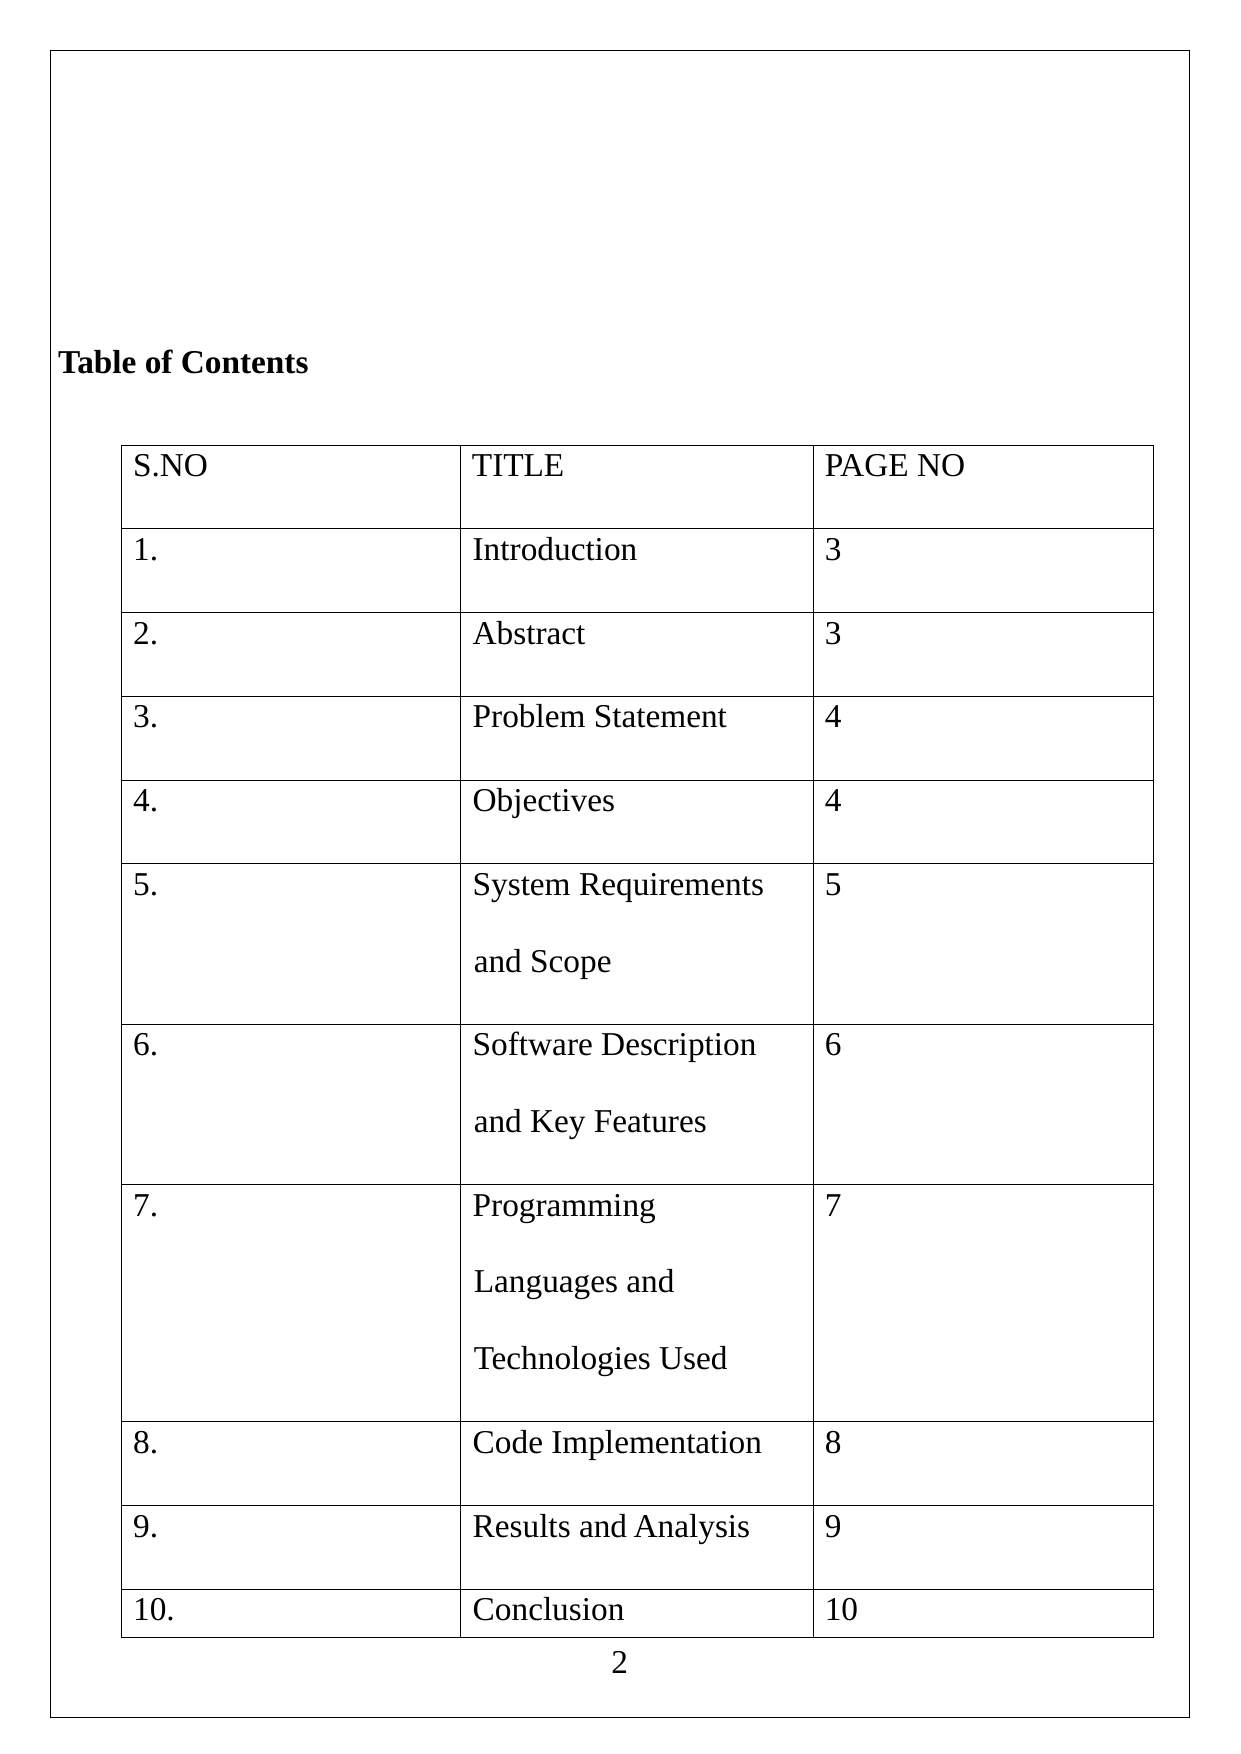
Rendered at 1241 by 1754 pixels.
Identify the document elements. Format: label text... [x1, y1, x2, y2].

table_cell 2. [122, 613, 460, 696]
table_cell 4. [122, 781, 460, 863]
table_cell Software Description and Key Features [461, 1025, 813, 1184]
table_cell 3 [814, 613, 1153, 696]
table_cell 9. [122, 1506, 460, 1589]
table_cell System Requirements and Scope [461, 864, 813, 1024]
table_cell 3 [814, 529, 1153, 612]
table_cell 10. [122, 1590, 460, 1637]
text Table of Contents [58, 343, 1180, 381]
table_cell 5. [122, 864, 460, 1024]
table_cell 7. [122, 1185, 460, 1421]
table_cell 3. [122, 697, 460, 779]
table_cell Results and Analysis [461, 1506, 813, 1589]
table_cell 10 [814, 1590, 1153, 1637]
table_cell 7 [814, 1185, 1153, 1421]
table_cell 6 [814, 1025, 1153, 1184]
table_cell 4 [814, 781, 1153, 863]
table_header PAGE NO [814, 446, 1153, 528]
table_header TITLE [461, 446, 813, 528]
table_cell 6. [122, 1025, 460, 1184]
table_header S.NO [122, 446, 460, 528]
table_cell Conclusion [461, 1590, 813, 1637]
table_cell 4 [814, 697, 1153, 779]
table_cell 8 [814, 1422, 1153, 1505]
table_cell Abstract [461, 613, 813, 696]
table_cell 1. [122, 529, 460, 612]
table_cell 5 [814, 864, 1153, 1024]
table_cell Code Implementation [461, 1422, 813, 1505]
table_cell 9 [814, 1506, 1153, 1589]
table_cell Problem Statement [461, 697, 813, 779]
table_cell Introduction [461, 529, 813, 612]
table_cell 8. [122, 1422, 460, 1505]
table_cell Programming Languages and Technologies Used [461, 1185, 813, 1421]
table_cell Objectives [461, 781, 813, 863]
